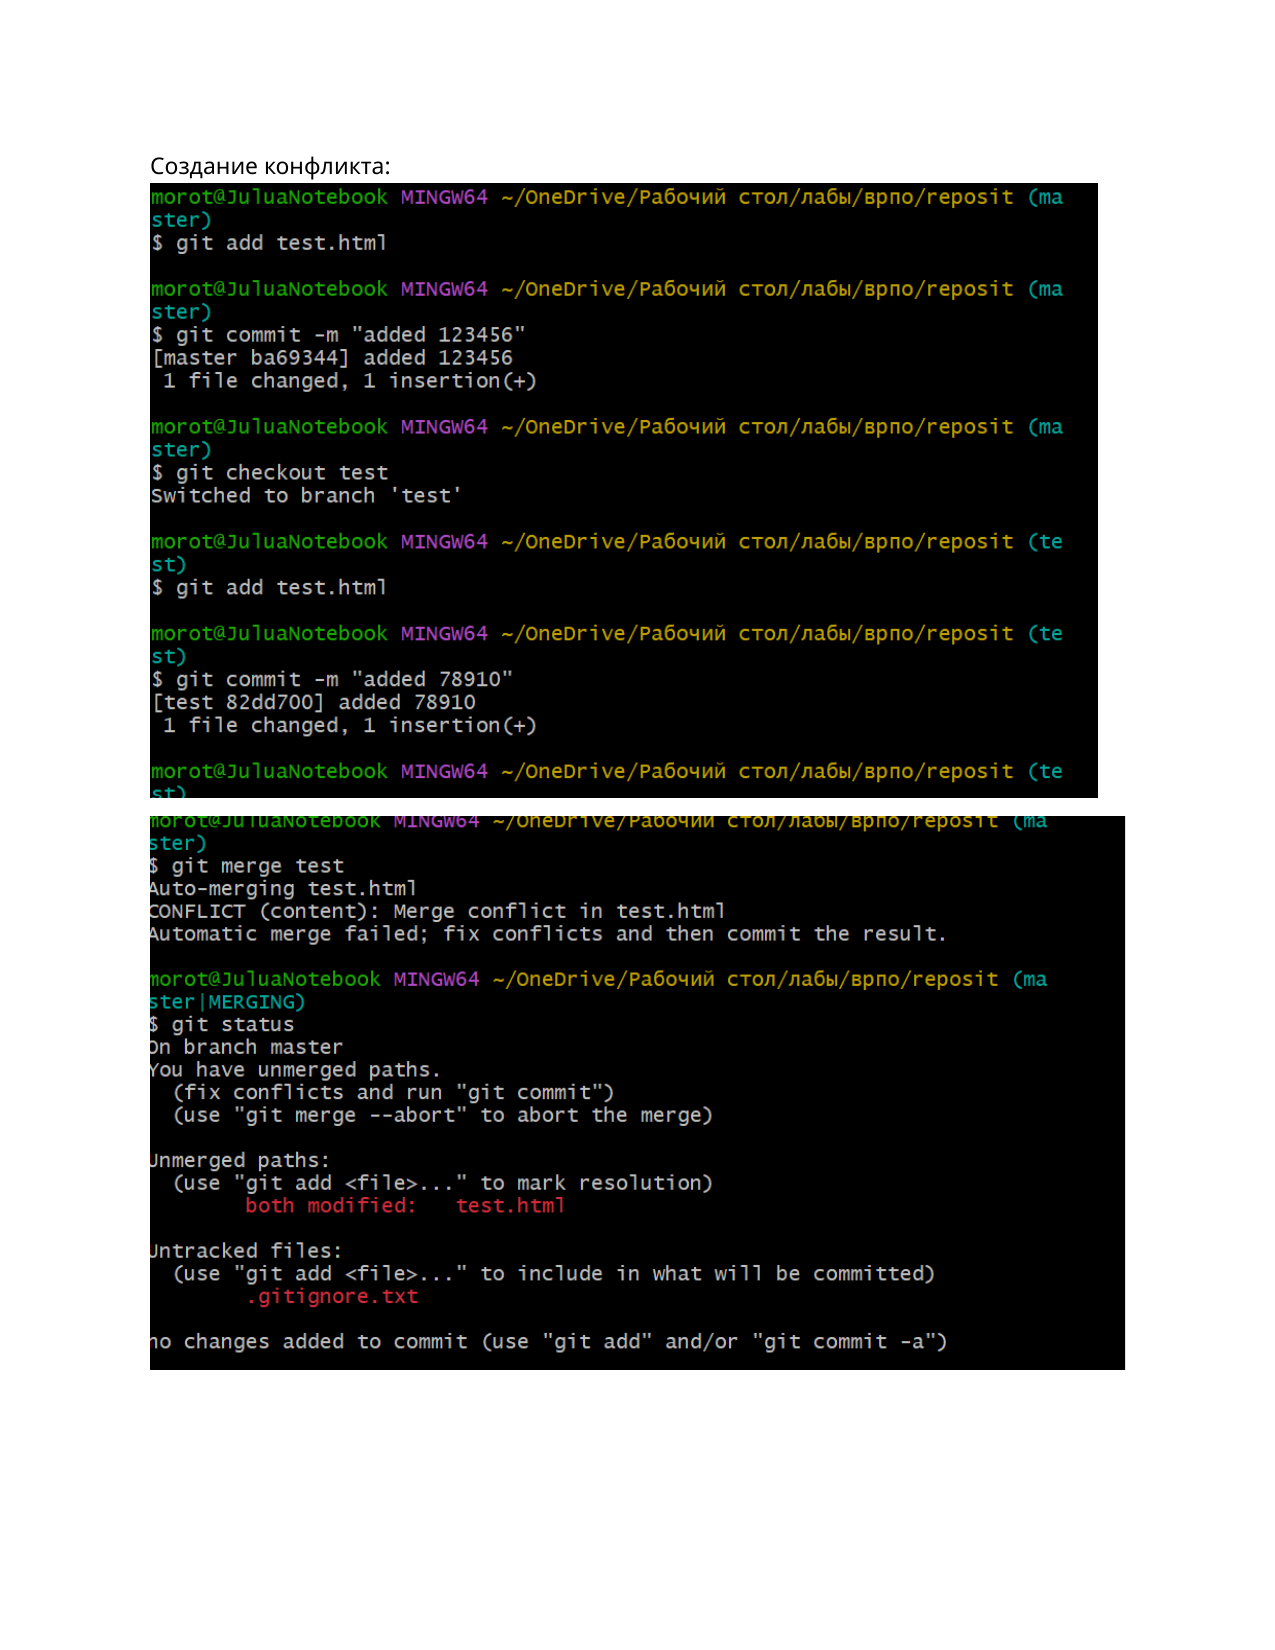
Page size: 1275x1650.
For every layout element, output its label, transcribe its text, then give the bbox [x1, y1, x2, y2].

picture [150, 816, 1125, 1370]
picture [150, 183, 1098, 798]
